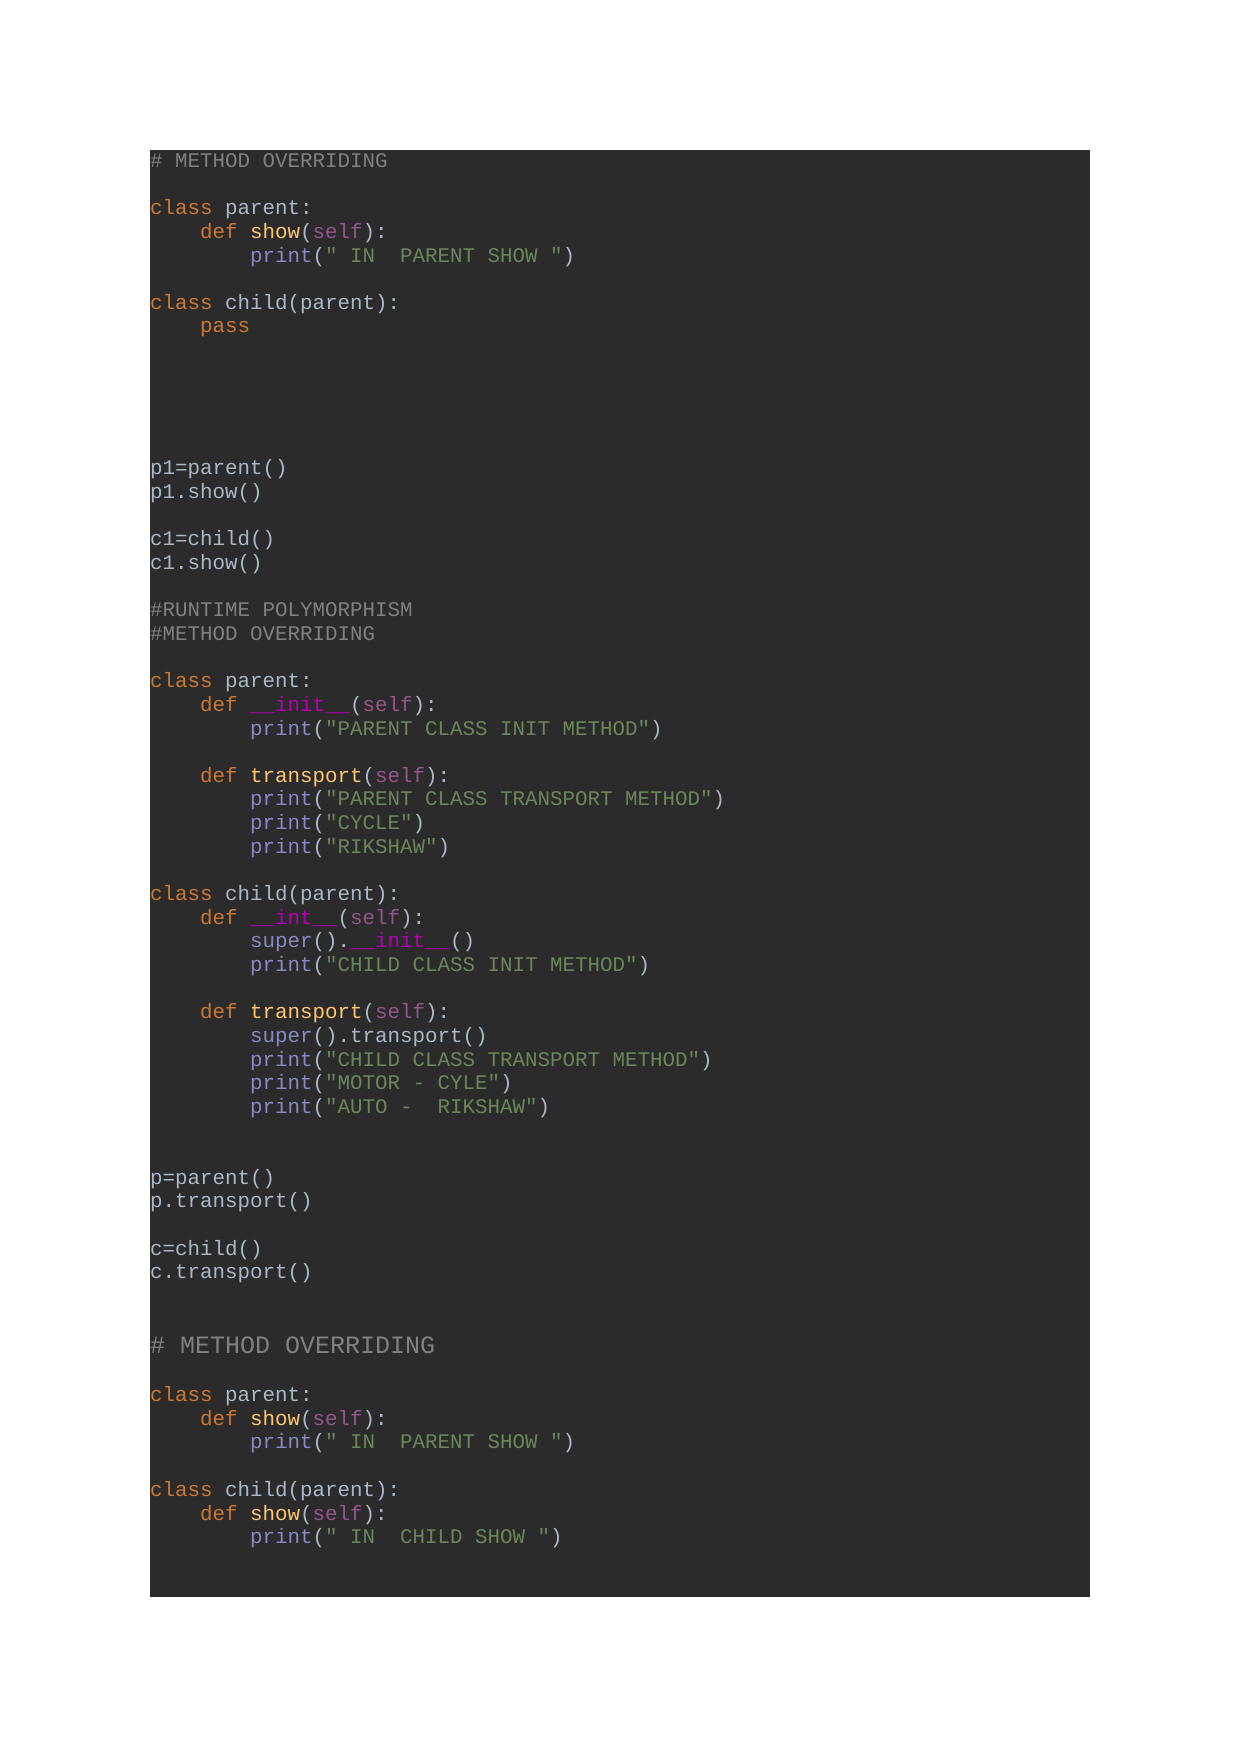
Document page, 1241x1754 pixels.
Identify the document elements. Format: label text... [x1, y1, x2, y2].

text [150, 1332, 1090, 1597]
text # METHOD OVERRIDING class parent: def show(self): print(" IN PARENT SHOW ") class child(parent): pass p1=parent() p1.show() c1=child() c1.show() [150, 150, 1090, 576]
text #RUNTIME POLYMORPHISM #METHOD OVERRIDING class parent: def __init__(self): print("PARENT CLASS INIT METHOD") def transport(self): print("PARENT CLASS TRANSPORT METHOD") print("CYCLE") print("RIKSHAW") class child(parent): def __int__(self): super().__init__() print("CHILD CLASS INIT METHOD") def transport(self): super().transport() print("CHILD CLASS TRANSPORT METHOD") print("MOTOR - CYLE") print("AUTO - RIKSHAW") p=parent() p.transport() c=child() c.transport() [150, 599, 1090, 1285]
